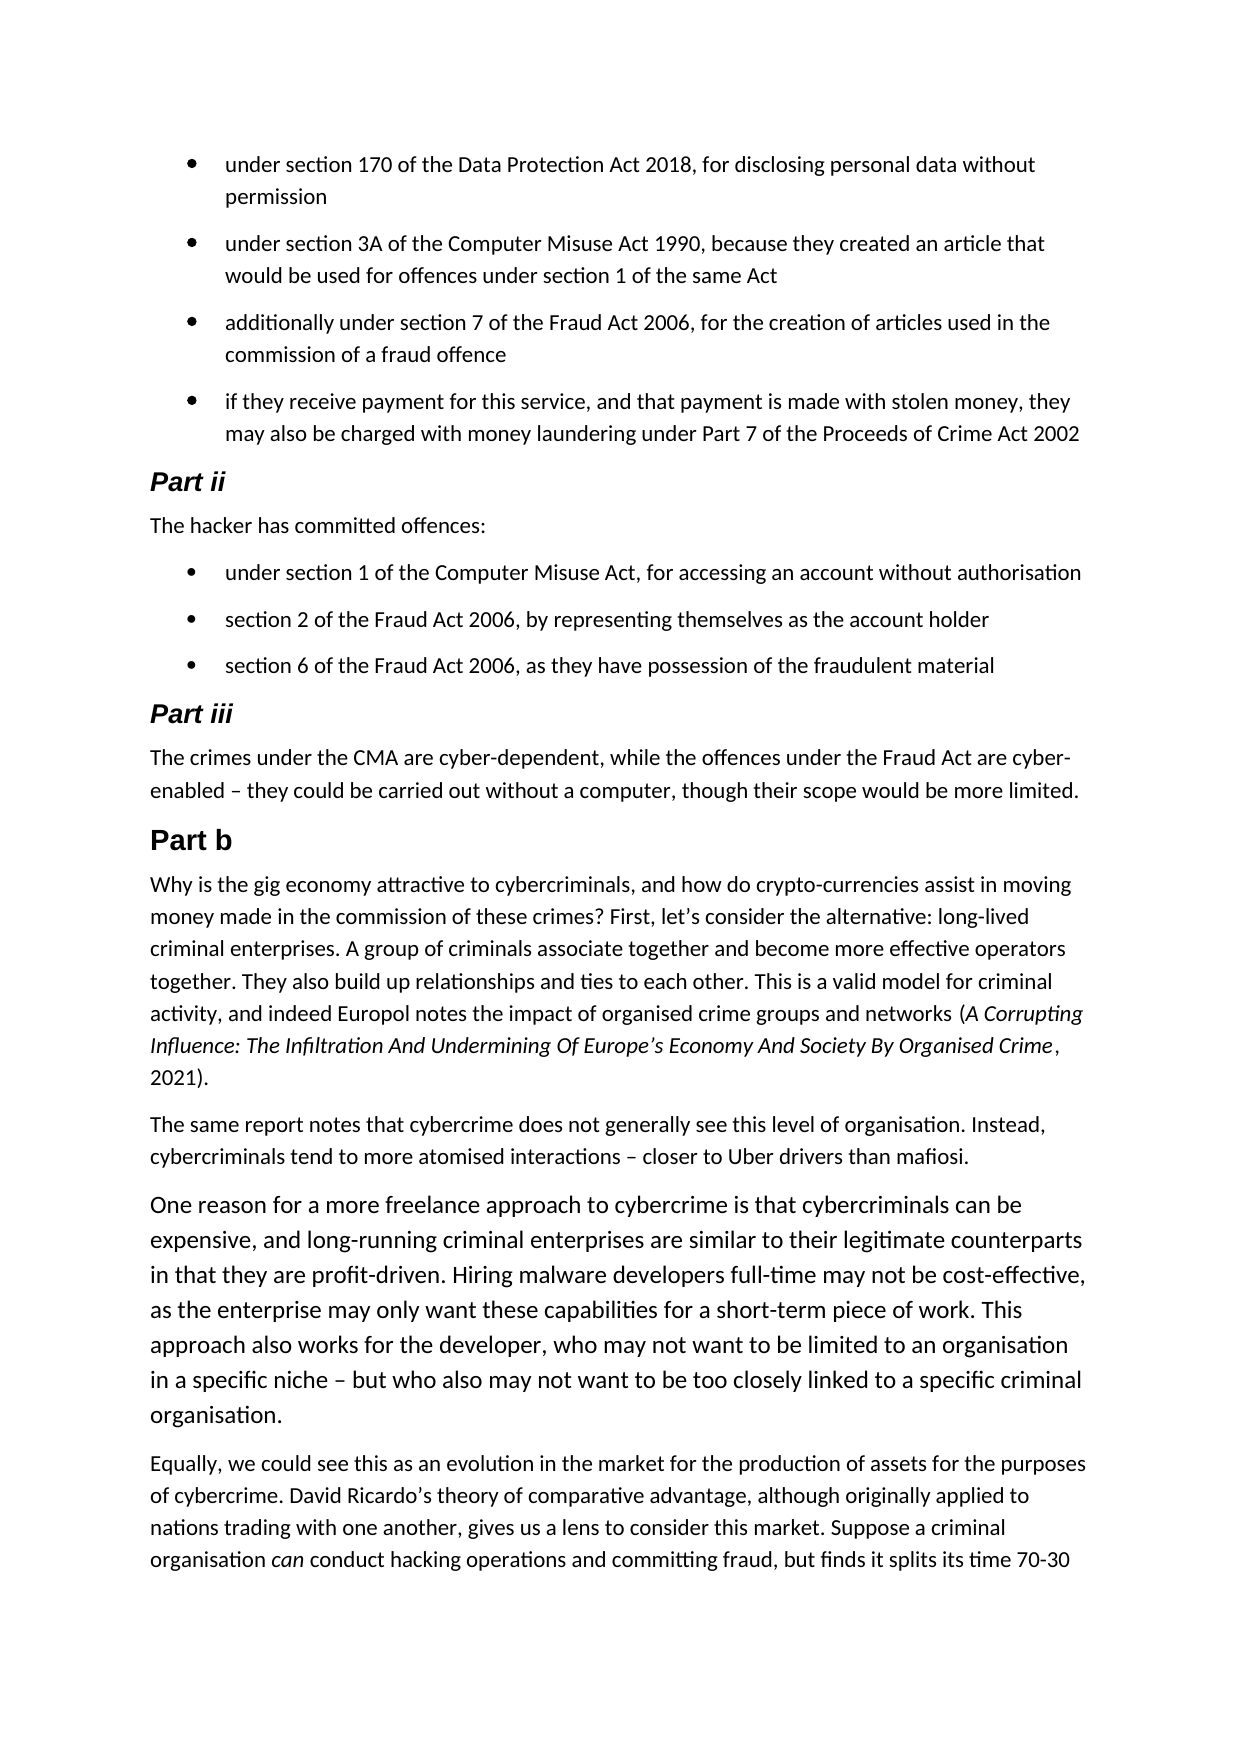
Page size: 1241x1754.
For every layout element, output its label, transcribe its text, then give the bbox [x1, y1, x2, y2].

subtitle Part ii [150, 466, 1090, 497]
subtitle Part b [150, 822, 1090, 856]
text The crimes under the CMA are cyber-dependent, while the offences under the Fraud Act are cyber-enabled – they could be carried out without a computer, though their scope would be more limited. [150, 743, 1090, 804]
text Why is the gig economy attractive to cybercriminals, and how do crypto-currencies assist in moving money made in the commission of these crimes? First, let’s consider the alternative: long-lived criminal enterprises. A group of criminals associate together and become more effective operators together. They also build up relationships and ties to each other. This is a valid model for criminal activity, and indeed Europol notes the impact of organised crime groups and networks (A Corrupting Influence: The Infiltration And Undermining Of Europe’s Economy And Society By Organised Crime, 2021). [150, 870, 1090, 1091]
list if they receive payment for this service, and that payment is made with stolen money, they may also be charged with money laundering under Part 7 of the Proceeds of Crime Act 2002 [187, 387, 1090, 447]
list section 6 of the Fraud Act 2006, as they have possession of the fraudulent material [187, 651, 1090, 679]
list additionally under section 7 of the Fraud Act 2006, for the creation of articles used in the commission of a fraud offence [187, 308, 1090, 368]
text The hacker has committed offences: [150, 511, 1090, 539]
list under section 1 of the Computer Misuse Act, for accessing an account without authorisation [187, 558, 1090, 586]
list section 2 of the Fraud Act 2006, by representing themselves as the account holder [187, 605, 1090, 633]
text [150, 1449, 1090, 1573]
subtitle Part iii [150, 698, 1090, 729]
list under section 170 of the Data Protection Act 2018, for disclosing personal data without permission [187, 150, 1090, 210]
text The same report notes that cybercrime does not generally see this level of organisation. Instead, cybercriminals tend to more atomised interactions – closer to Uber drivers than mafiosi. [150, 1110, 1090, 1170]
list under section 3A of the Computer Misuse Act 1990, because they created an article that would be used for offences under section 1 of the same Act [187, 229, 1090, 289]
text One reason for a more freelance approach to cybercrime is that cybercriminals can be expensive, and long-running criminal enterprises are similar to their legitimate counterparts in that they are profit-driven. Hiring malware developers full-time may not be cost-effective, as the enterprise may only want these capabilities for a short-term piece of work. This approach also works for the developer, who may not want to be limited to an organisation in a specific niche – but who also may not want to be too closely linked to a specific criminal organisation. [150, 1189, 1090, 1429]
